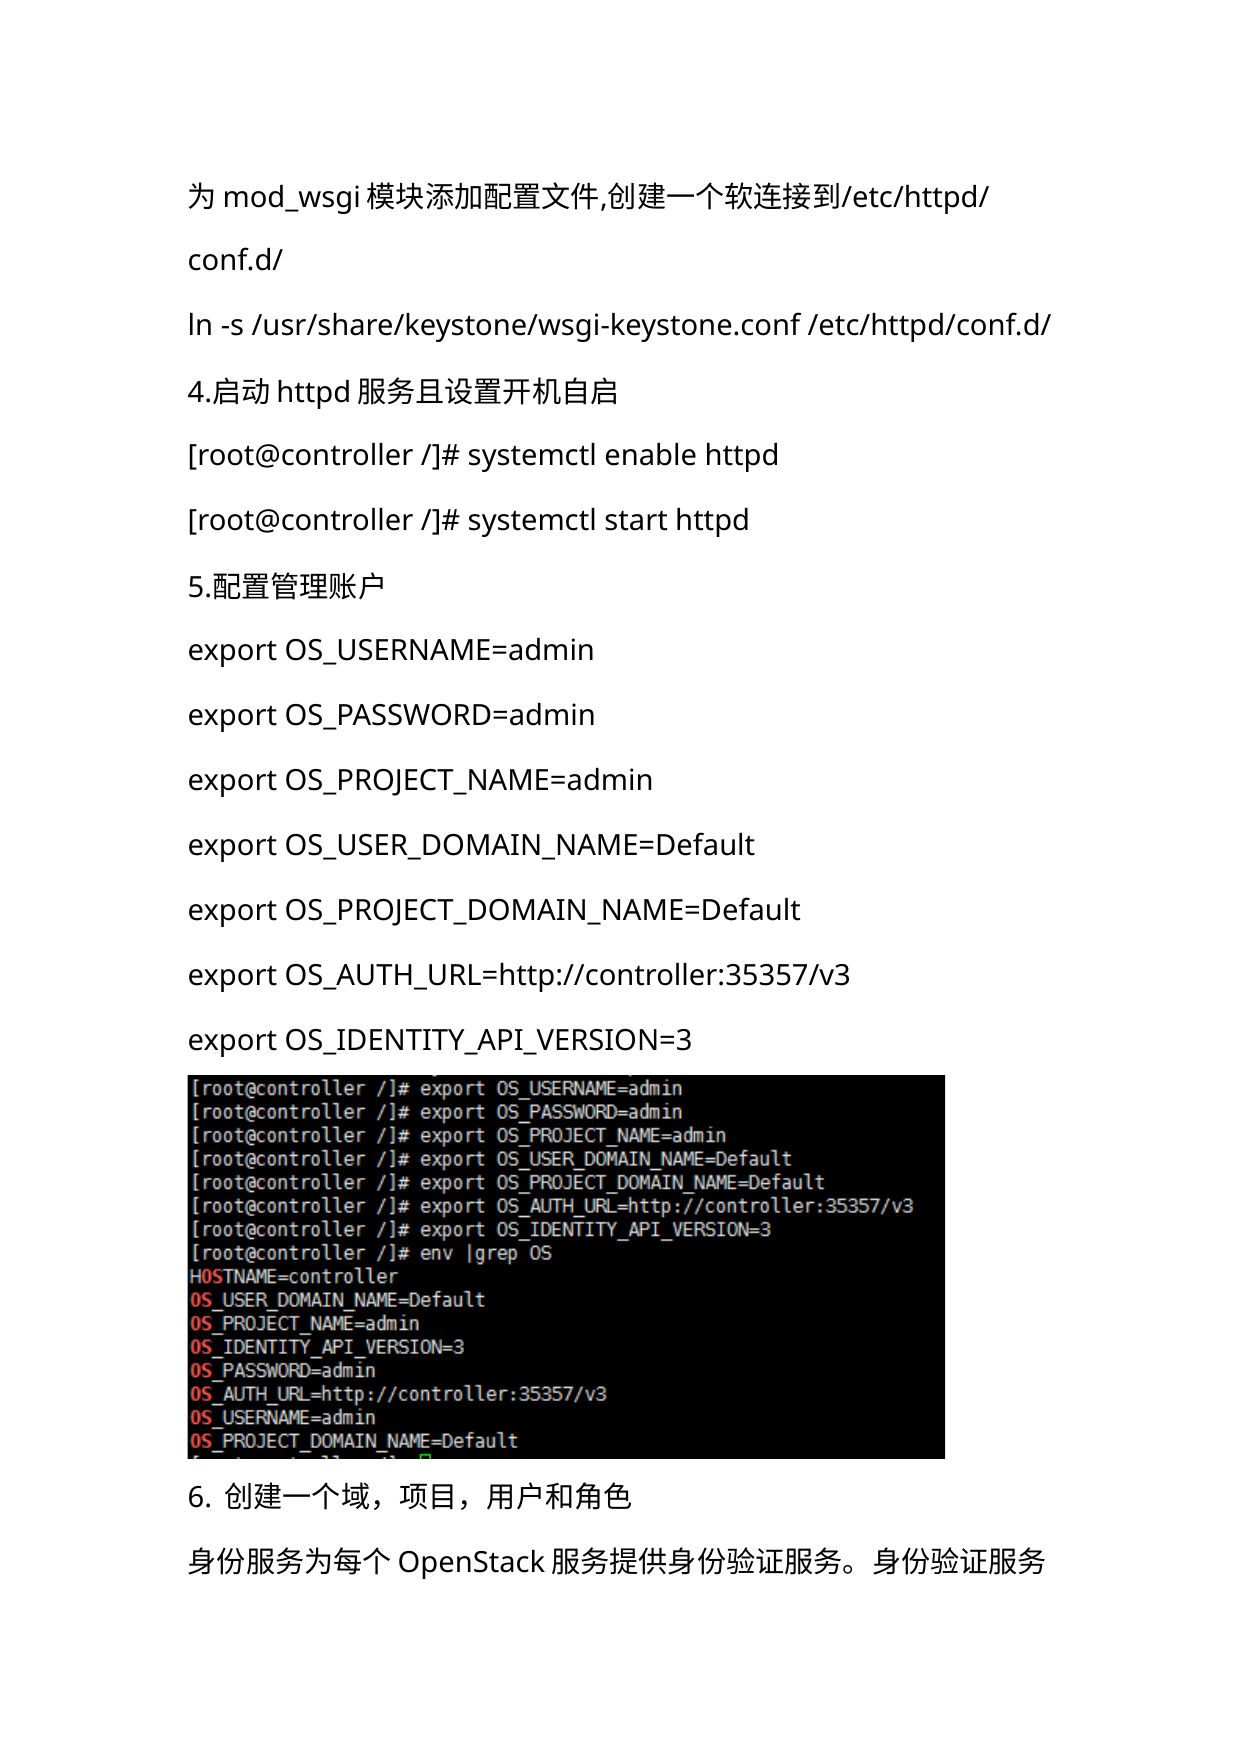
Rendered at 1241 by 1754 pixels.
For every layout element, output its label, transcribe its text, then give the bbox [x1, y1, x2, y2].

text 4.启动httpd服务且设置开机自启 [187, 357, 1053, 422]
text export OS_PROJECT_NAME=admin [187, 747, 1053, 812]
text export OS_PASSWORD=admin [187, 682, 1053, 747]
text 为mod_wsgi模块添加配置文件,创建一个软连接到/etc/httpd/conf.d/ [187, 162, 1053, 292]
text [187, 1527, 1053, 1592]
text [root@controller /]# systemctl start httpd [187, 487, 1053, 552]
text export OS_PROJECT_DOMAIN_NAME=Default [187, 877, 1053, 942]
text [root@controller /]# systemctl enable httpd [187, 422, 1053, 487]
text 6. 创建一个域，项目，用户和角色 [187, 1462, 1053, 1527]
text export OS_IDENTITY_API_VERSION=3 [187, 1007, 1053, 1072]
text export OS_AUTH_URL=http://controller:35357/v3 [187, 942, 1053, 1007]
text export OS_USERNAME=admin [187, 617, 1053, 682]
picture [187, 1075, 946, 1459]
text export OS_USER_DOMAIN_NAME=Default [187, 812, 1053, 877]
text ln -s /usr/share/keystone/wsgi-keystone.conf /etc/httpd/conf.d/ [187, 292, 1053, 357]
text 5.配置管理账户 [187, 552, 1053, 617]
